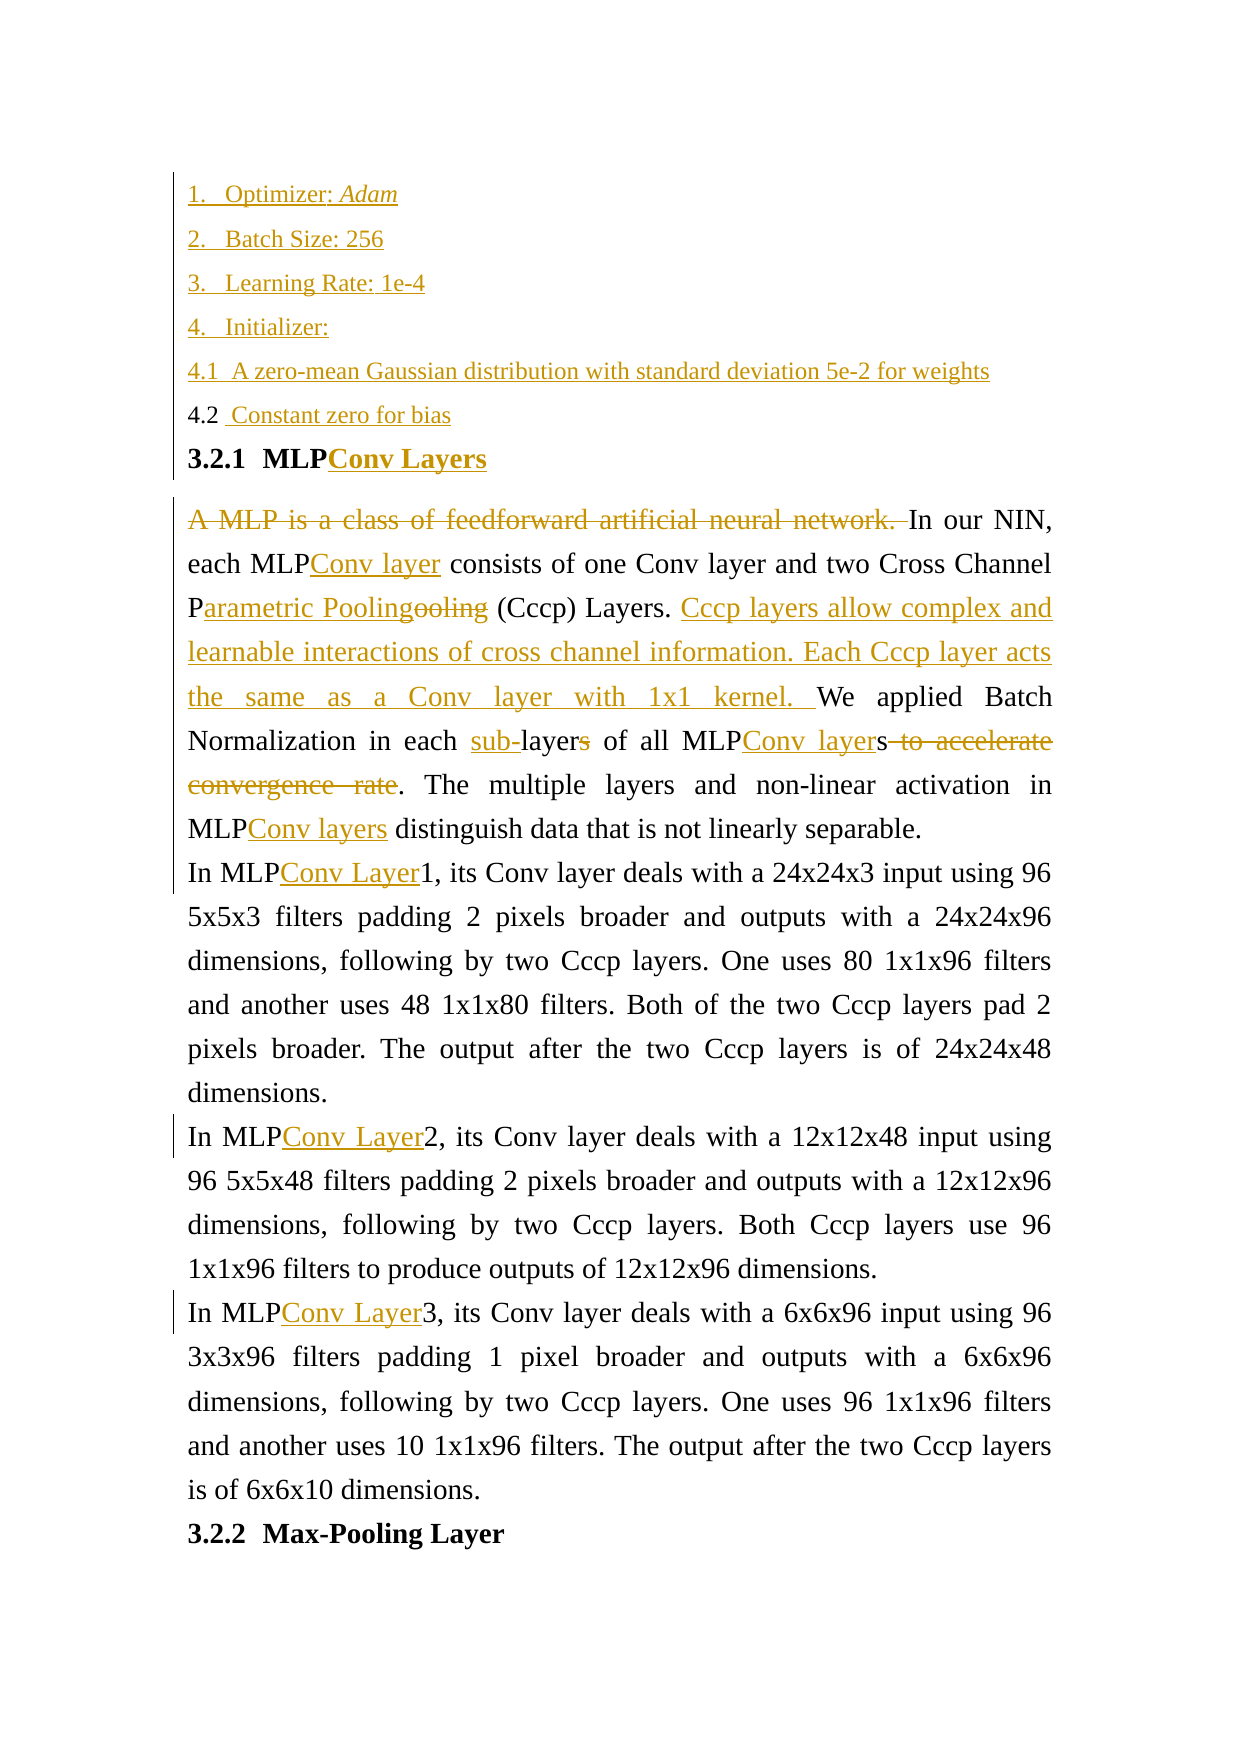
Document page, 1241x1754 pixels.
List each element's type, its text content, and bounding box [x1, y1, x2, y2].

text In MLP2, its Conv layer deals with a 12x12x48 input using 96 5x5x48 filters padding 2 pixels broader and outputs with a 12x12x96 dimensions, following by two Cccp layers. Both Cccp layers use 96 1x1x96 filters to produce outputs of 12x12x96 dimensions. [187, 1114, 1053, 1290]
text In our NIN, each MLP consists of one Conv layer and two Cross Channel P (Cccp) Layers. We applied Batch Normalization in each layer of all MLPs. The multiple layers and non-linear activation in MLP distinguish data that is not linearly separable. [187, 497, 1053, 850]
list Max-Pooling Layer [187, 1511, 1053, 1555]
text In MLP3, its Conv layer deals with a 6x6x96 input using 96 3x3x96 filters padding 1 pixel broader and outputs with a 6x6x96 dimensions, following by two Cccp layers. One uses 96 1x1x96 filters and another uses 10 1x1x96 filters. The output after the two Cccp layers is of 6x6x10 dimensions. [187, 1290, 1053, 1511]
text In MLP1, its Conv layer deals with a 24x24x3 input using 96 5x5x3 filters padding 2 pixels broader and outputs with a 24x24x96 dimensions, following by two Cccp layers. One uses 80 1x1x96 filters and another uses 48 1x1x80 filters. Both of the two Cccp layers pad 2 pixels broader. The output after the two Cccp layers is of 24x24x48 dimensions. [187, 850, 1053, 1114]
list MLP [187, 436, 1053, 480]
